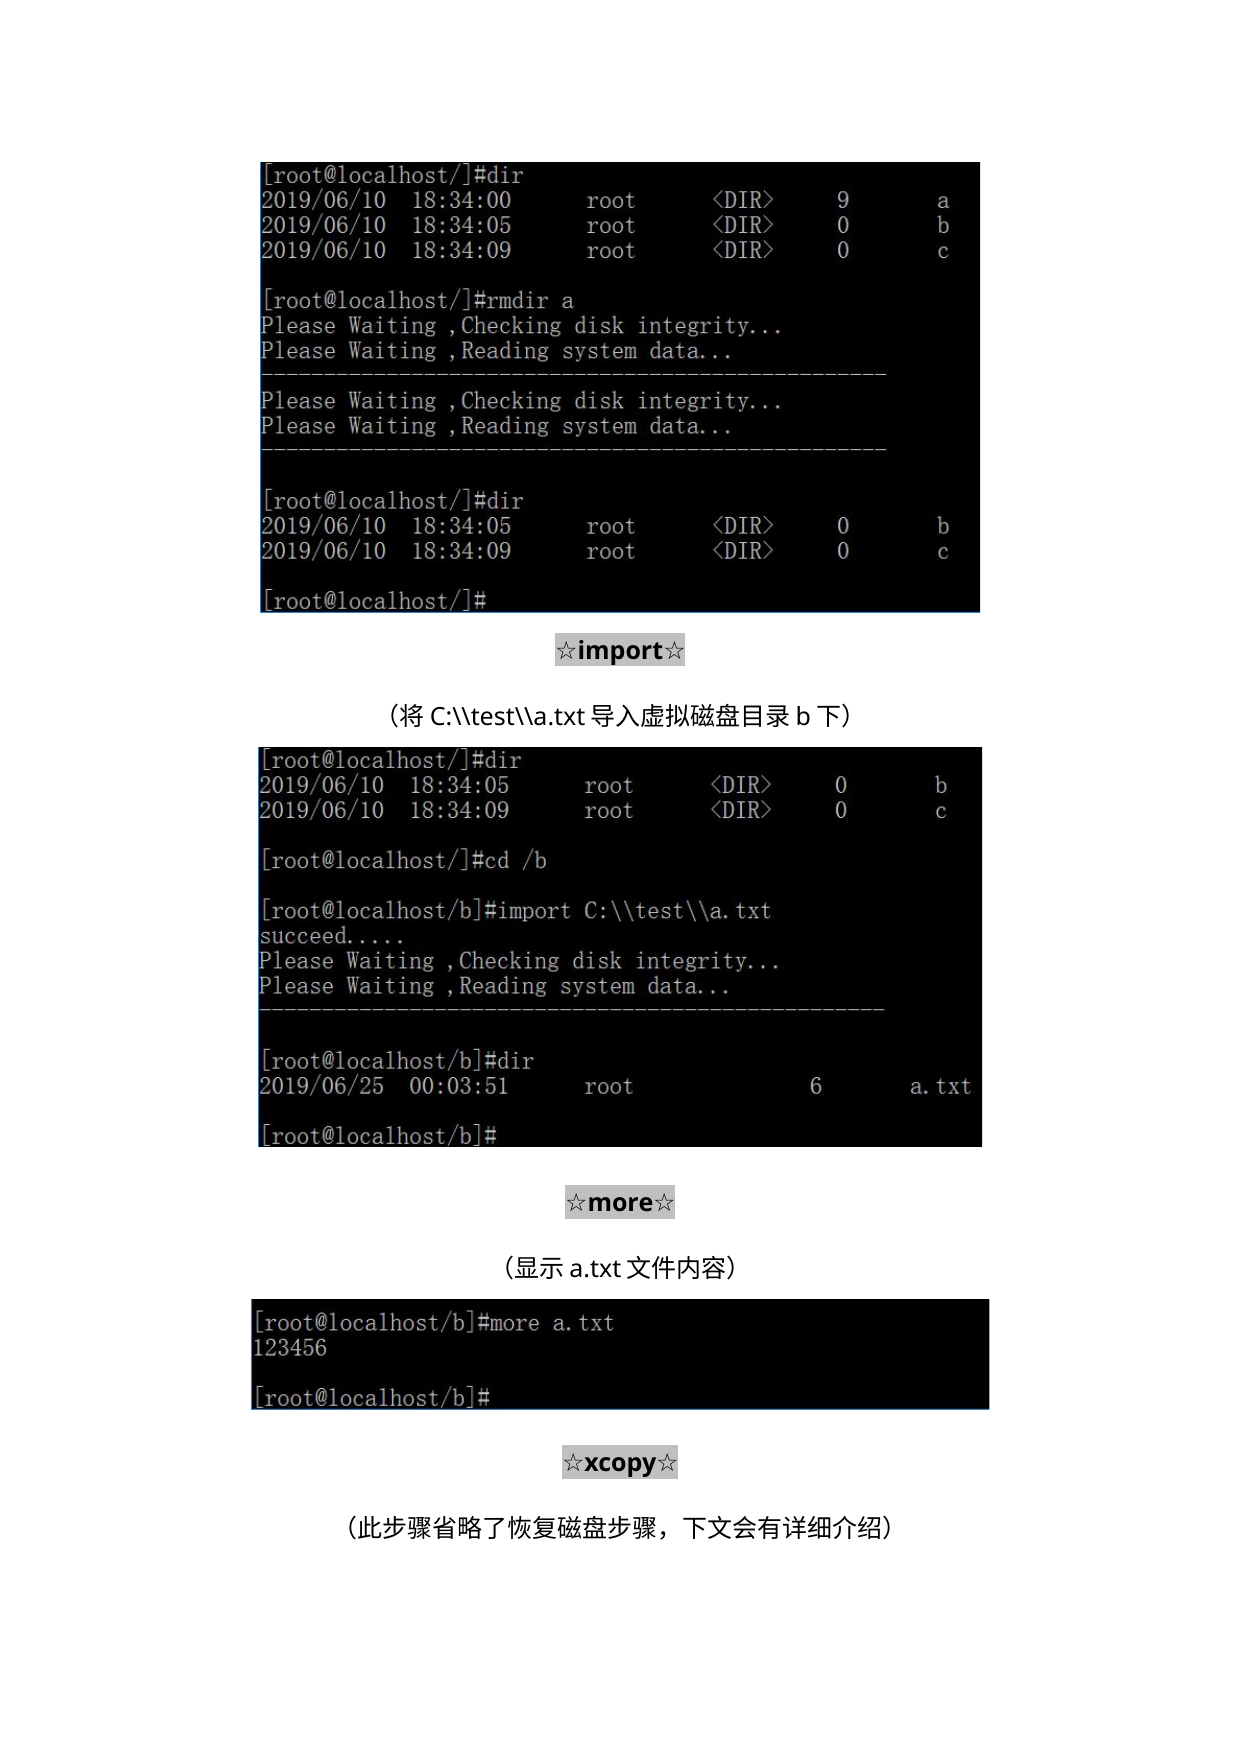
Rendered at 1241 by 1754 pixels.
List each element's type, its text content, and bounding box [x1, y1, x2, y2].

text （将C:\\test\\a.txt导入虚拟磁盘目录b下） [187, 682, 1053, 747]
text （显示a.txt文件内容） [187, 1234, 1053, 1299]
picture [258, 747, 983, 1147]
picture [260, 162, 980, 613]
text ☆xcopy☆ [187, 1429, 1053, 1494]
text （此步骤省略了恢复磁盘步骤，下文会有详细介绍） [187, 1494, 1053, 1559]
text ☆import☆ [187, 617, 1053, 682]
text ☆more☆ [187, 1169, 1053, 1234]
picture [250, 1299, 990, 1410]
